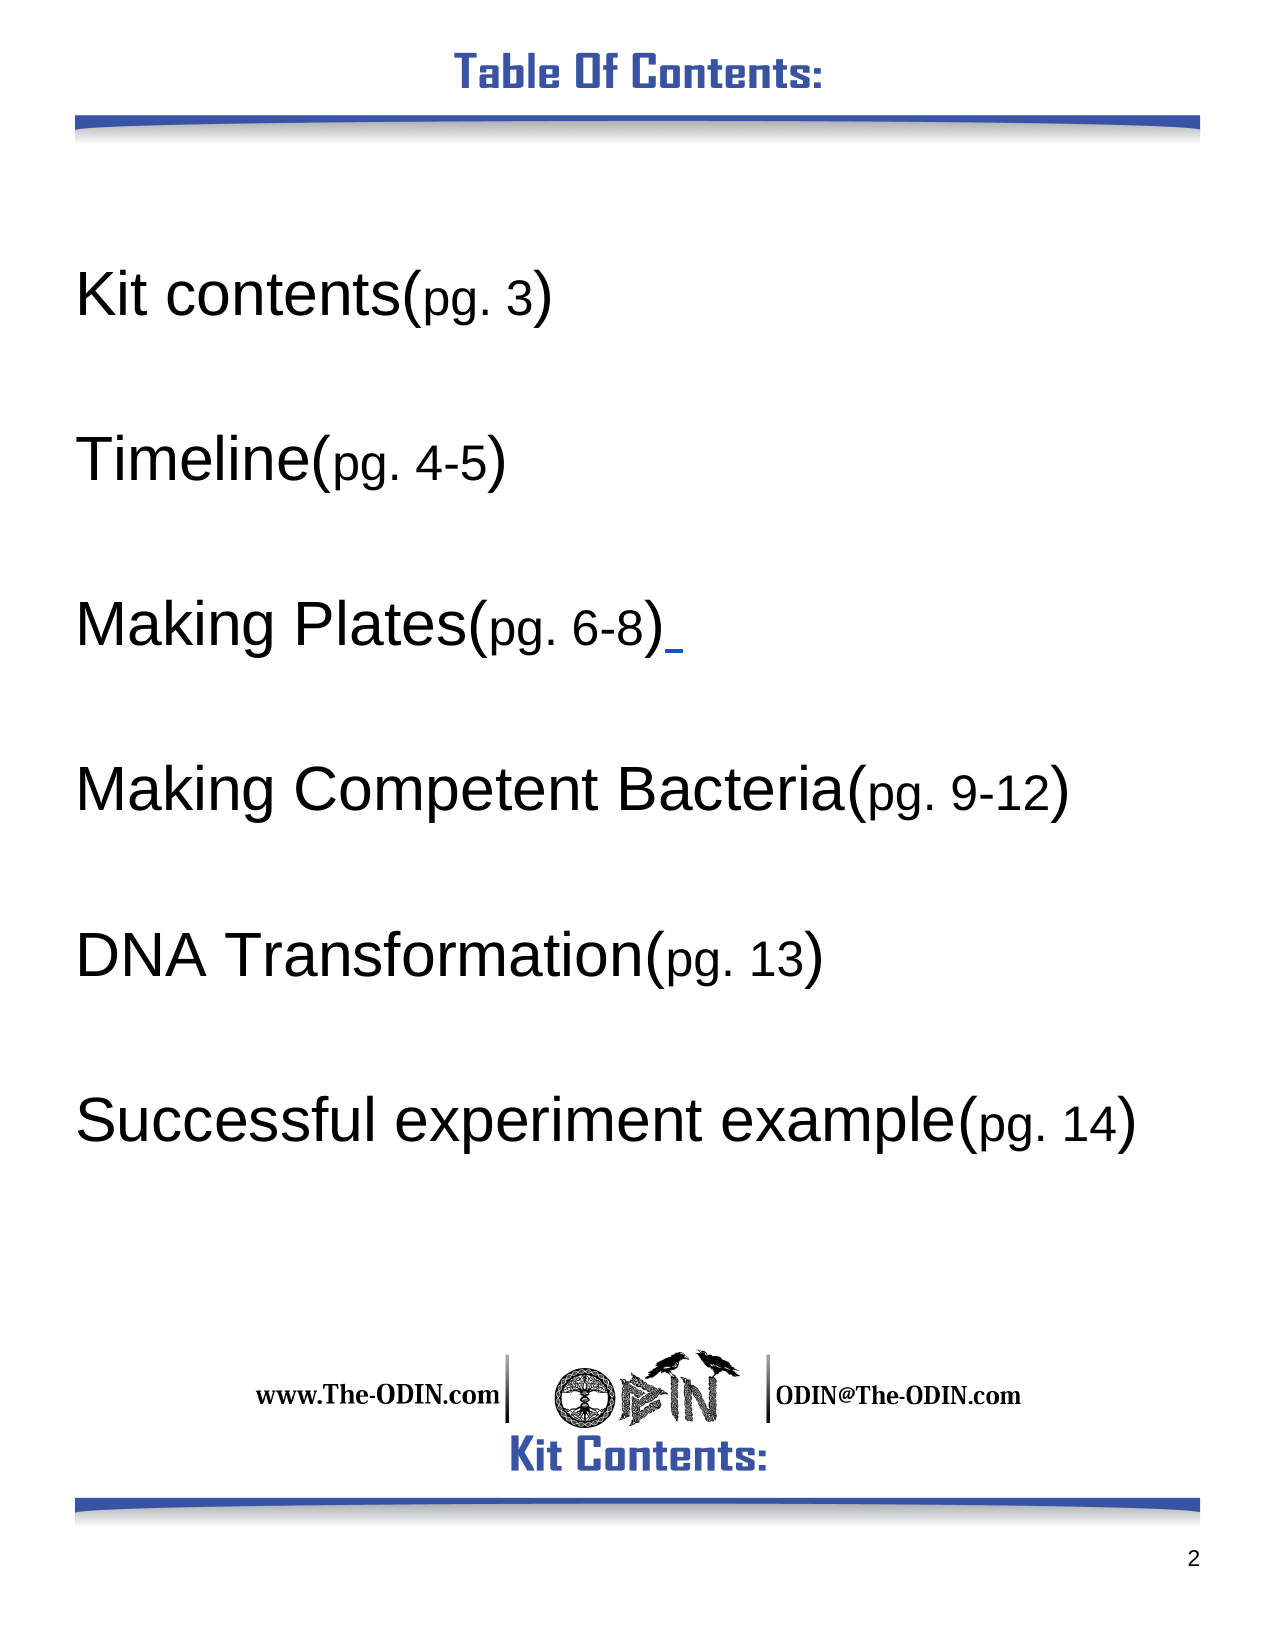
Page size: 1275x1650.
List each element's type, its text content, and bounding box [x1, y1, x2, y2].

subtitle Timeline(pg. 4-5) [75, 422, 1200, 494]
picture [75, 47, 1200, 144]
subtitle Making Plates(pg. 6-8) [75, 587, 1200, 659]
subtitle Kit contents(pg. 3) [75, 257, 1200, 328]
subtitle Making Competent Bacteria(pg. 9-12) [75, 752, 1200, 824]
subtitle DNA Transformation(pg. 13) [75, 917, 1200, 989]
picture [75, 1346, 1200, 1527]
subtitle Successful experiment example(pg. 14) [75, 1083, 1200, 1154]
